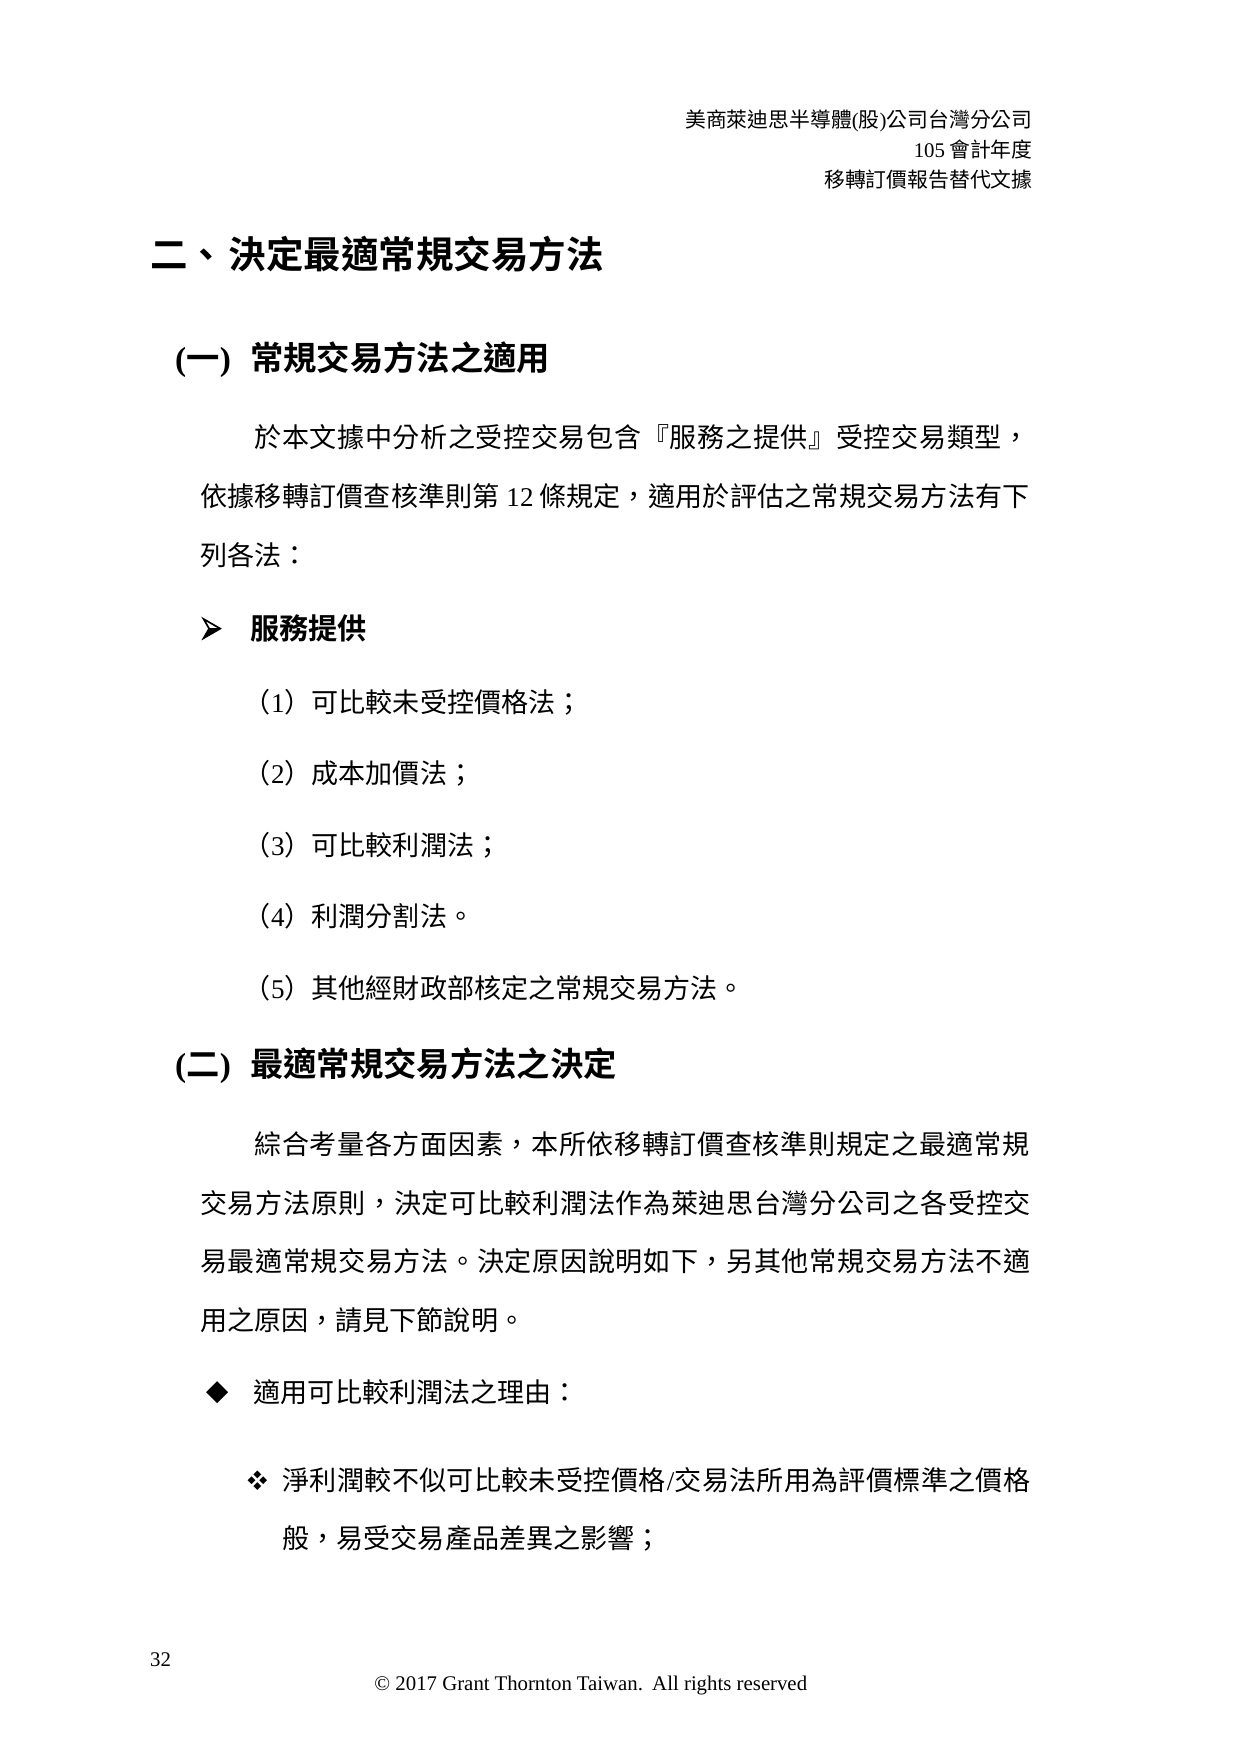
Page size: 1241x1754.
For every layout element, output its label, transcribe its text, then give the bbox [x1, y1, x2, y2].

list 適用可比較利潤法之理由： [203, 1371, 1031, 1410]
subtitle 常規交易方法之適用 [175, 331, 1031, 379]
subtitle 淨利潤較不似可比較未受控價格/交易法所用為評價標準之價格般，易受交易產品差異之影響； [245, 1459, 1031, 1557]
text 綜合考量各方面因素，本所依移轉訂價查核準則規定之最適常規交易方法原則，決定可比較利潤法作為萊迪思台灣分公司之各受控交易最適常規交易方法。決定原因說明如下，另其他常規交易方法不適用之原因，請見下節說明。 [200, 1123, 1031, 1338]
list 服務提供 [200, 605, 1031, 647]
text （3）可比較利潤法； [244, 824, 1031, 863]
text （2）成本加價法； [204, 752, 1031, 792]
subtitle 決定最適常規交易方法 [150, 225, 1031, 279]
subtitle 最適常規交易方法之決定 [175, 1038, 1031, 1086]
text 於本文據中分析之受控交易包含『服務之提供』受控交易類型，依據移轉訂價查核準則第12條規定，適用於評估之常規交易方法有下列各法： [200, 416, 1031, 573]
text （1）可比較未受控價格法； [204, 681, 1031, 720]
text （4）利潤分割法。 [244, 895, 1031, 934]
text （5）其他經財政部核定之常規交易方法。 [244, 967, 1031, 1006]
